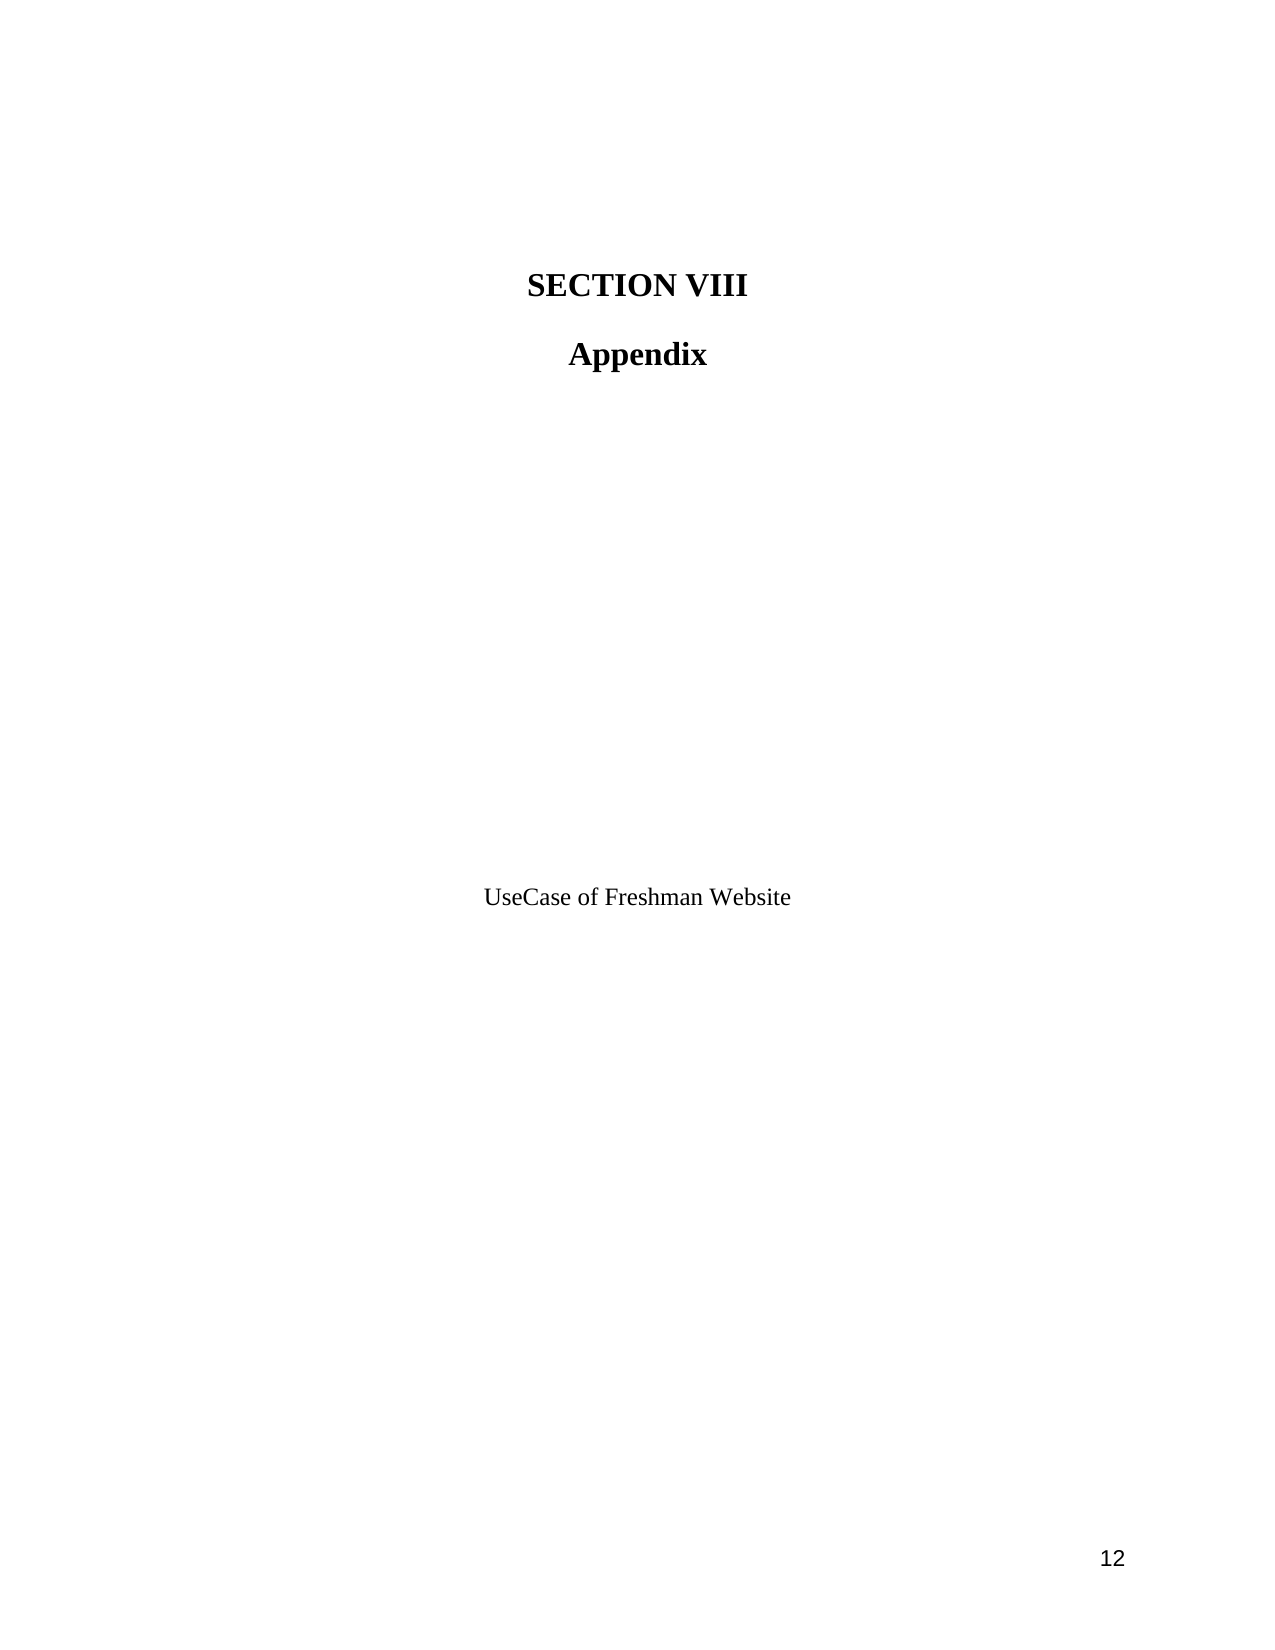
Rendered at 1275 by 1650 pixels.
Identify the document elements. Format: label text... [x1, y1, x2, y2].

subtitle SECTION VIII [150, 266, 1125, 304]
subtitle Appendix [150, 335, 1125, 373]
text UseCase of Freshman Website [150, 882, 1125, 911]
